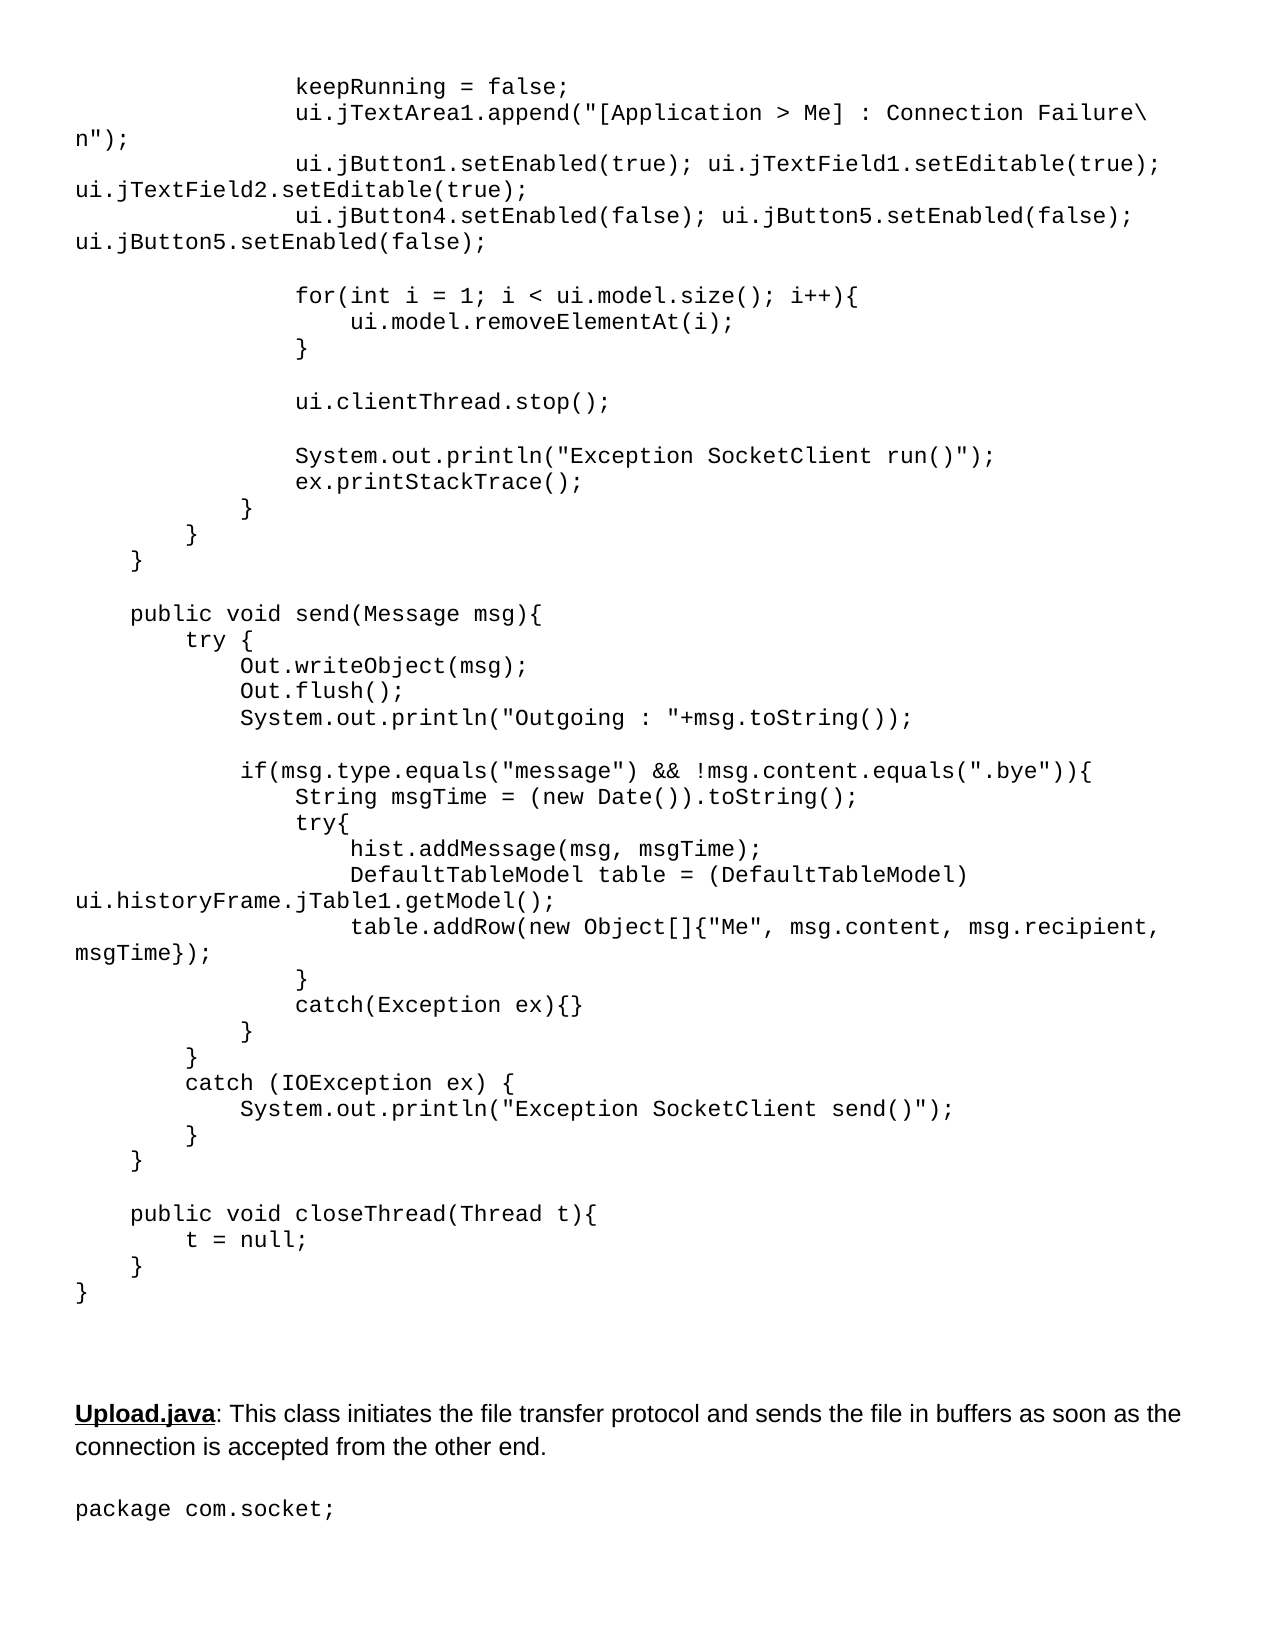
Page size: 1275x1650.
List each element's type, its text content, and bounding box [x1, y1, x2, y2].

text public void closeThread(Thread t){ [75, 1203, 1200, 1229]
text } [75, 496, 1200, 522]
text } [75, 1255, 1200, 1281]
text try{ [75, 812, 1200, 838]
text ui.clientThread.stop(); [75, 390, 1200, 416]
text ui.jTextArea1.append("[Application > Me] : Connection Failure\n"); [75, 101, 1200, 153]
text ui.jButton4.setEnabled(false); ui.jButton5.setEnabled(false); ui.jButton5.setEnabled(false); [75, 205, 1200, 257]
text } [75, 1149, 1200, 1175]
text System.out.println("Outgoing : "+msg.toString()); [75, 706, 1200, 732]
text DefaultTableModel table = (DefaultTableModel) ui.historyFrame.jTable1.getModel(); [75, 863, 1200, 915]
text } [75, 522, 1200, 548]
text try { [75, 628, 1200, 654]
text } [75, 548, 1200, 574]
text for(int i = 1; i < ui.model.size(); i++){ [75, 284, 1200, 311]
text System.out.println("Exception SocketClient run()"); [75, 444, 1200, 470]
text Out.writeObject(msg); [75, 654, 1200, 680]
text } [75, 336, 1200, 362]
text String msgTime = (new Date()).toString(); [75, 786, 1200, 812]
text Upload.java: This class initiates the file transfer protocol and sends the file in buffers as soon as the connection is accepted from the other end. [75, 1398, 1200, 1460]
text } [75, 1045, 1200, 1071]
text public void send(Message msg){ [75, 602, 1200, 628]
text Out.flush(); [75, 680, 1200, 706]
text } [75, 1019, 1200, 1045]
text catch(Exception ex){} [75, 993, 1200, 1019]
text package com.socket; [75, 1498, 1200, 1523]
text if(msg.type.equals("message") && !msg.content.equals(".bye")){ [75, 760, 1200, 786]
text } [75, 967, 1200, 993]
text } [75, 1281, 1200, 1307]
text catch (IOException ex) { [75, 1071, 1200, 1097]
text t = null; [75, 1229, 1200, 1255]
text } [75, 1123, 1200, 1149]
text ui.jButton1.setEnabled(true); ui.jTextField1.setEditable(true); ui.jTextField2.setEditable(true); [75, 153, 1200, 205]
text hist.addMessage(msg, msgTime); [75, 838, 1200, 863]
text ui.model.removeElementAt(i); [75, 311, 1200, 336]
text table.addRow(new Object[]{"Me", msg.content, msg.recipient, msgTime}); [75, 915, 1200, 967]
text ex.printStackTrace(); [75, 470, 1200, 496]
text System.out.println("Exception SocketClient send()"); [75, 1097, 1200, 1123]
text keepRunning = false; [75, 75, 1200, 101]
